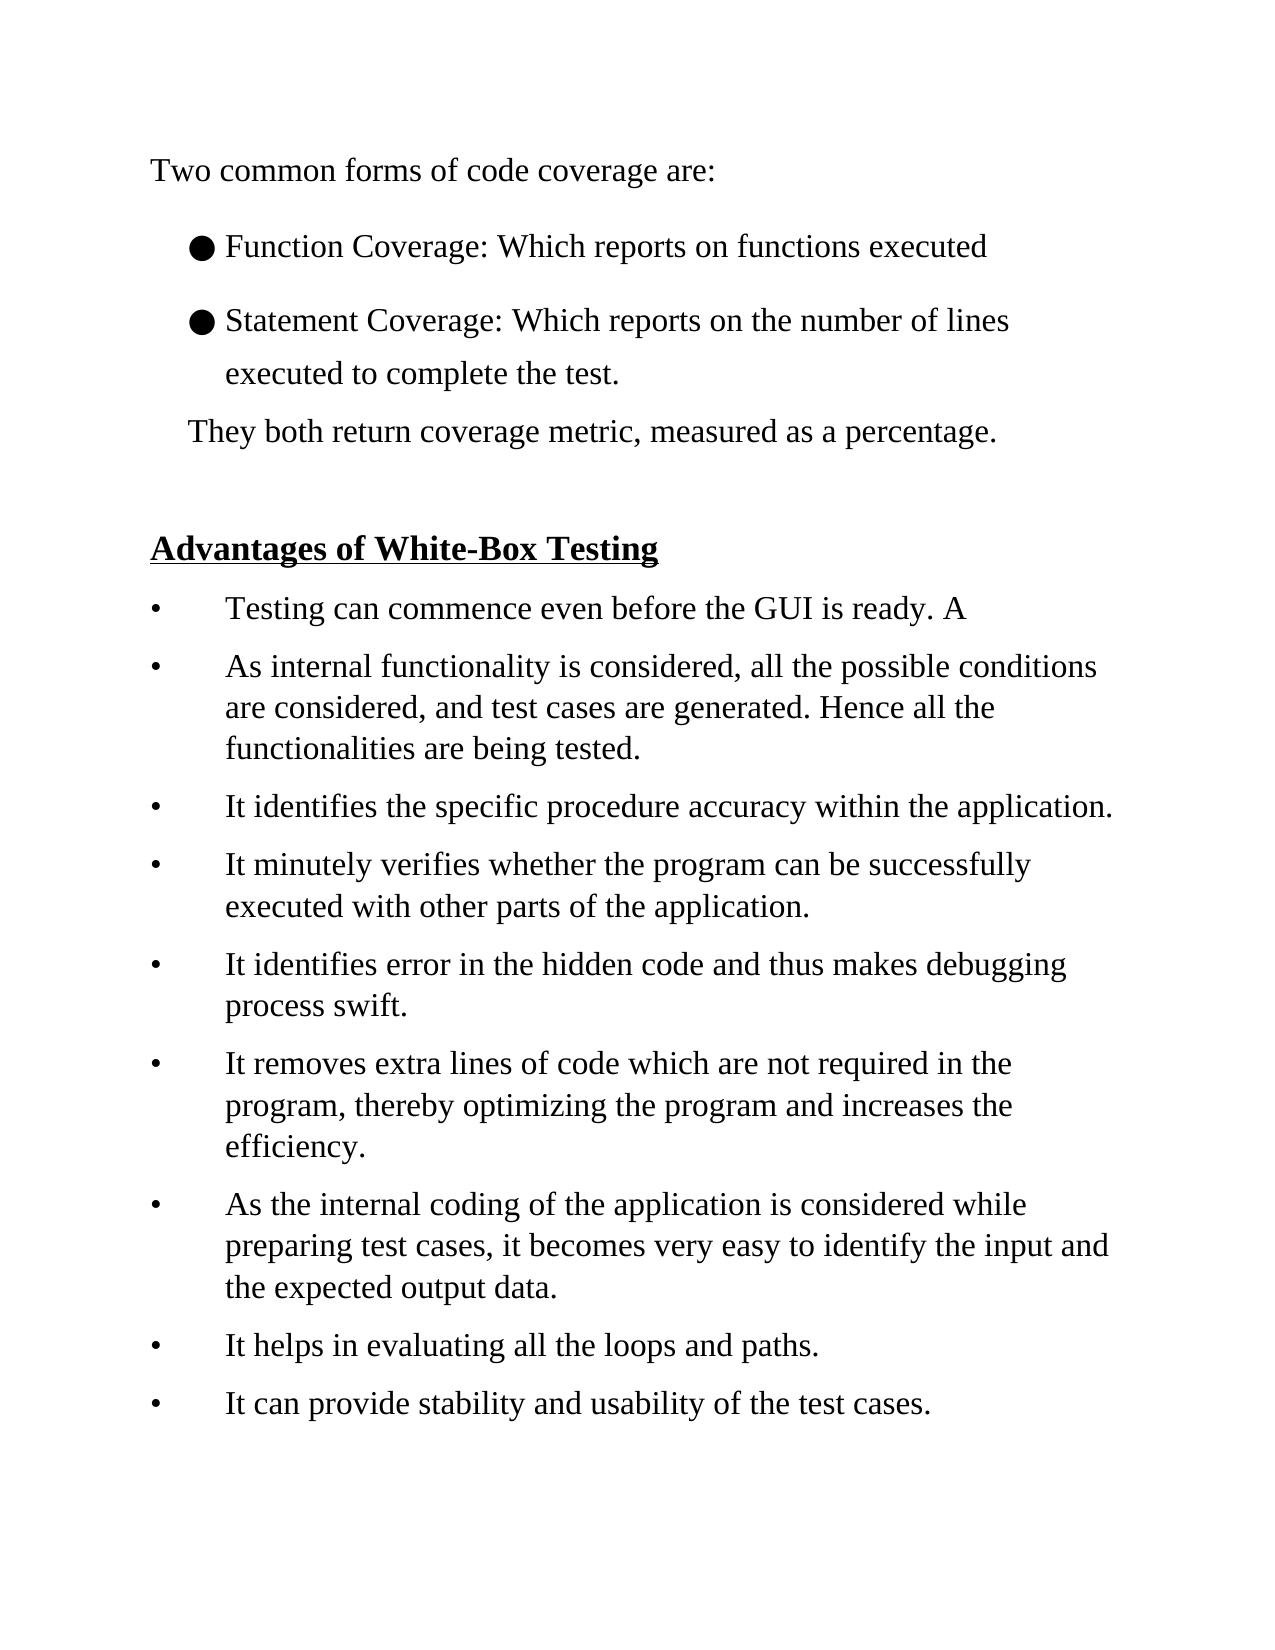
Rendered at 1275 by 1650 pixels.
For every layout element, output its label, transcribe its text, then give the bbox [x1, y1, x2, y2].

list Statement Coverage: Which reports on the number of lines executed to complete the test. [187, 282, 1125, 391]
text • It helps in evaluating all the loops and paths. [150, 1325, 1125, 1363]
list Function Coverage: Which reports on functions executed [187, 208, 1125, 276]
text • Testing can commence even before the GUI is ready. A [150, 588, 1125, 626]
text Two common forms of code coverage are: [150, 150, 1125, 188]
text • It can provide stability and usability of the test cases. [150, 1383, 1125, 1421]
text • It minutely verifies whether the program can be successfully executed with other parts of the application. [150, 845, 1125, 924]
text They both return coverage metric, measured as a percentage. [187, 411, 1125, 449]
text • As internal functionality is considered, all the possible conditions are considered, and test cases are generated. Hence all the functionalities are being tested. [150, 646, 1125, 767]
text • It identifies error in the hidden code and thus makes debugging process swift. [150, 944, 1125, 1024]
text • It removes extra lines of code which are not required in the program, thereby optimizing the program and increases the efficiency. [150, 1043, 1125, 1164]
text • It identifies the specific procedure accuracy within the application. [150, 787, 1125, 825]
text • As the internal coding of the application is considered while preparing test cases, it becomes very easy to identify the input and the expected output data. [150, 1184, 1125, 1305]
text Advantages of White-Box Testing [150, 527, 1125, 568]
